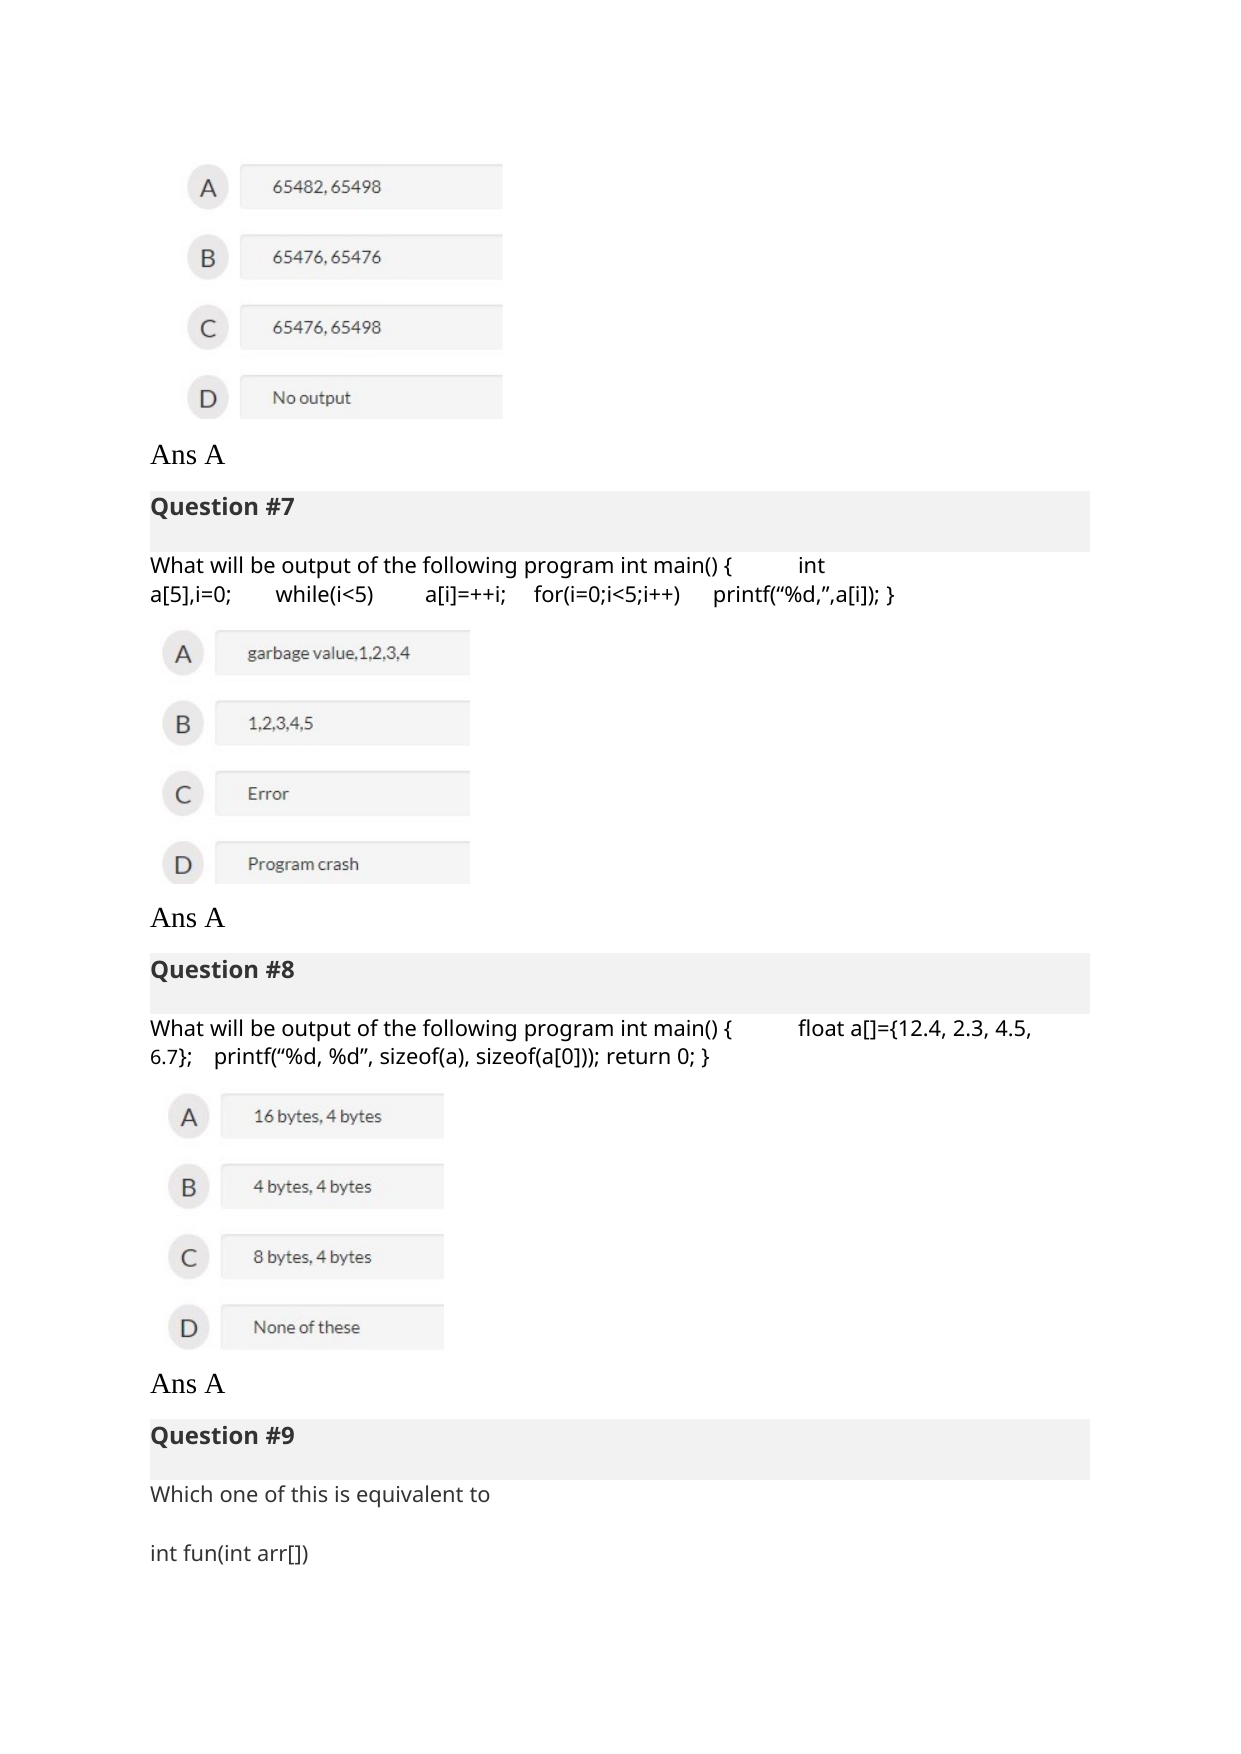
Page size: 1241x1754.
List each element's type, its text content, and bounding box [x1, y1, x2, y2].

text What will be output of the following program int main() { int [150, 488, 1171, 579]
text What will be output of the following program int main() { float a[]={12.4, 2.3, 4.5, [150, 951, 1171, 1041]
picture [162, 1086, 444, 1351]
text a[5],i=0; while(i<5) a[i]=++i; for(i=0;i<5;i++) printf(“%d,”,a[i]); } [150, 579, 1171, 609]
subtitle Ans A [150, 437, 1171, 471]
picture [160, 624, 470, 884]
subtitle Ans A [150, 1099, 1171, 1400]
picture [180, 158, 503, 419]
list }; printf(“%d, %d”, sizeof(a), sizeof(a[0])); return 0; } [150, 1041, 1171, 1071]
text int fun(int arr[]) [150, 1538, 1171, 1567]
text Which one of this is equivalent to [150, 1417, 1171, 1508]
